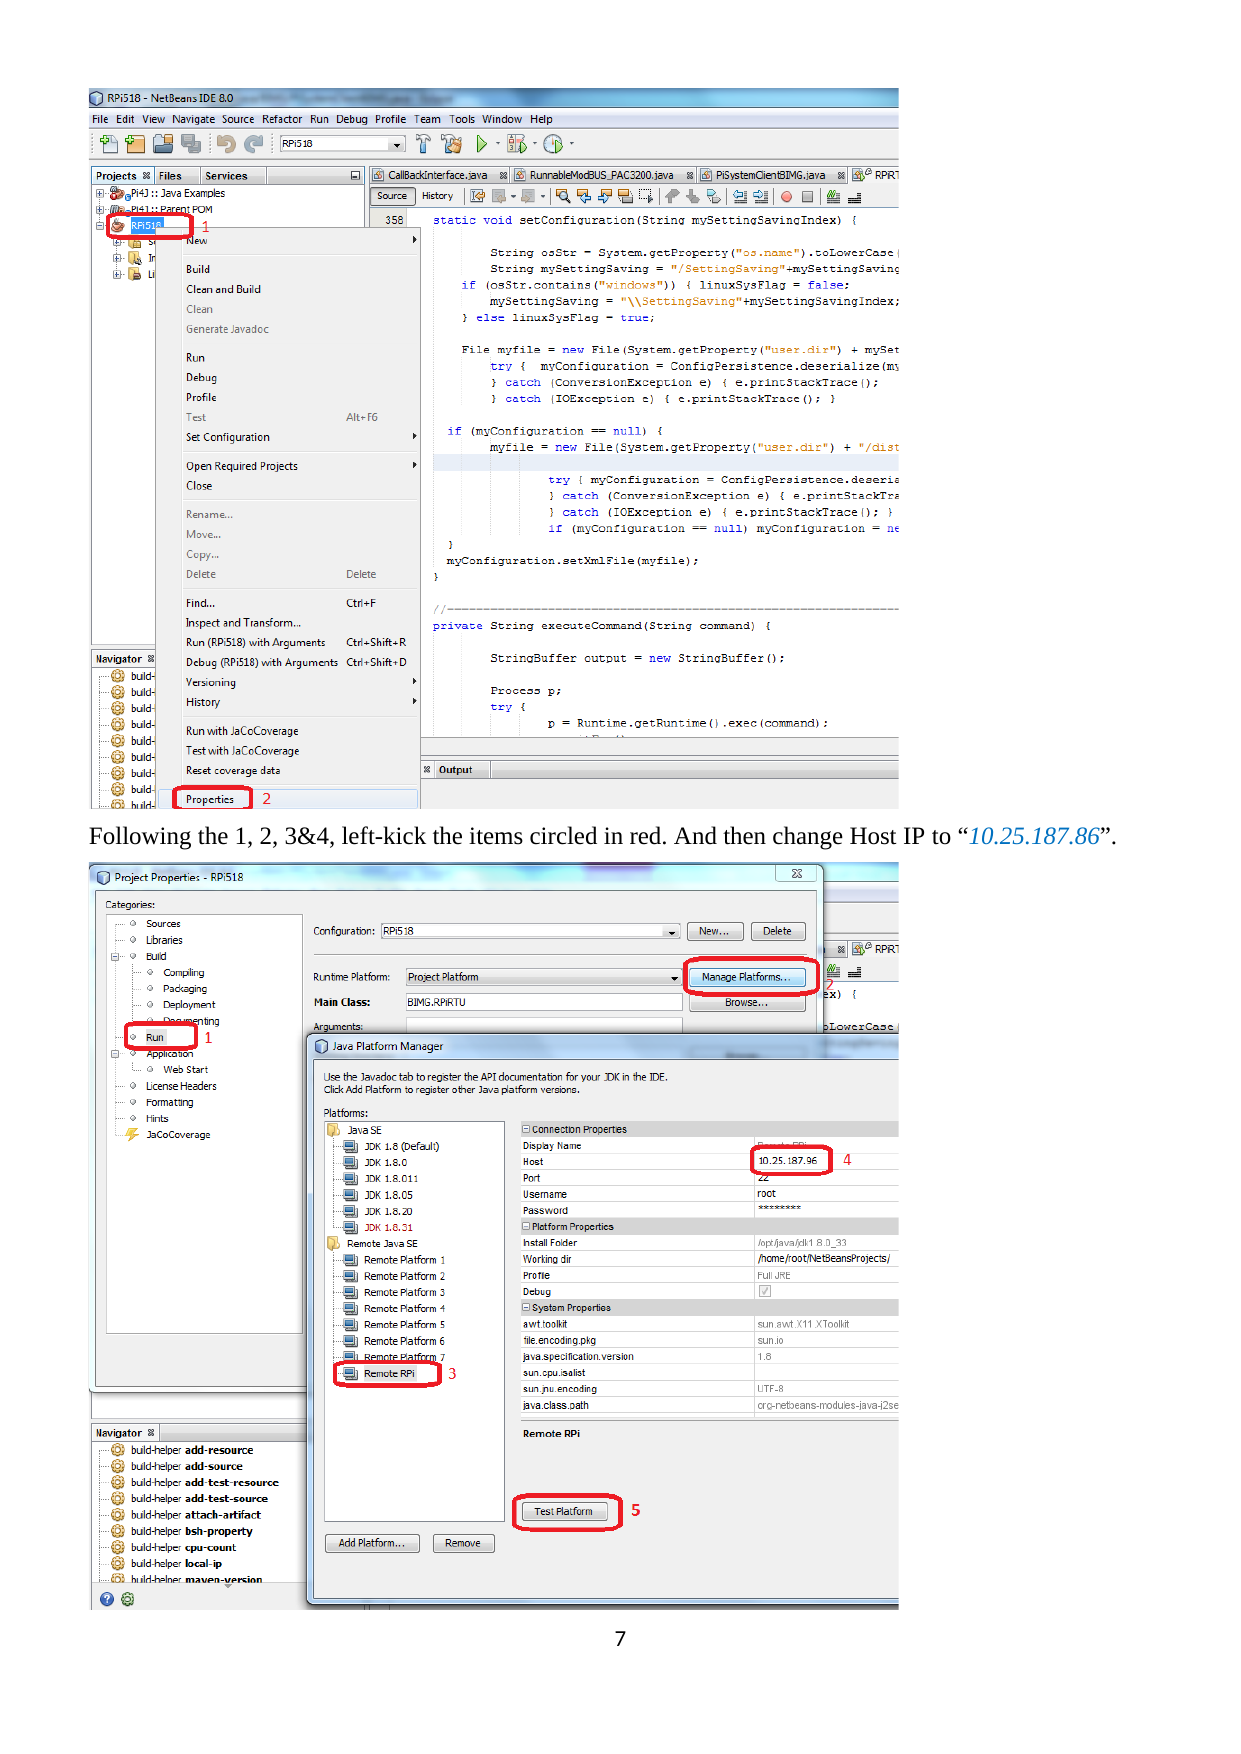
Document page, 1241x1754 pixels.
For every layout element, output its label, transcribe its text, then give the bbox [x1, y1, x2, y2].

picture [88, 88, 899, 809]
picture [88, 862, 899, 1610]
text Following the 1, 2, 3&4, left-kick the items circled in red. And then change Host IP to “10.25.187.86”. [89, 821, 1152, 850]
